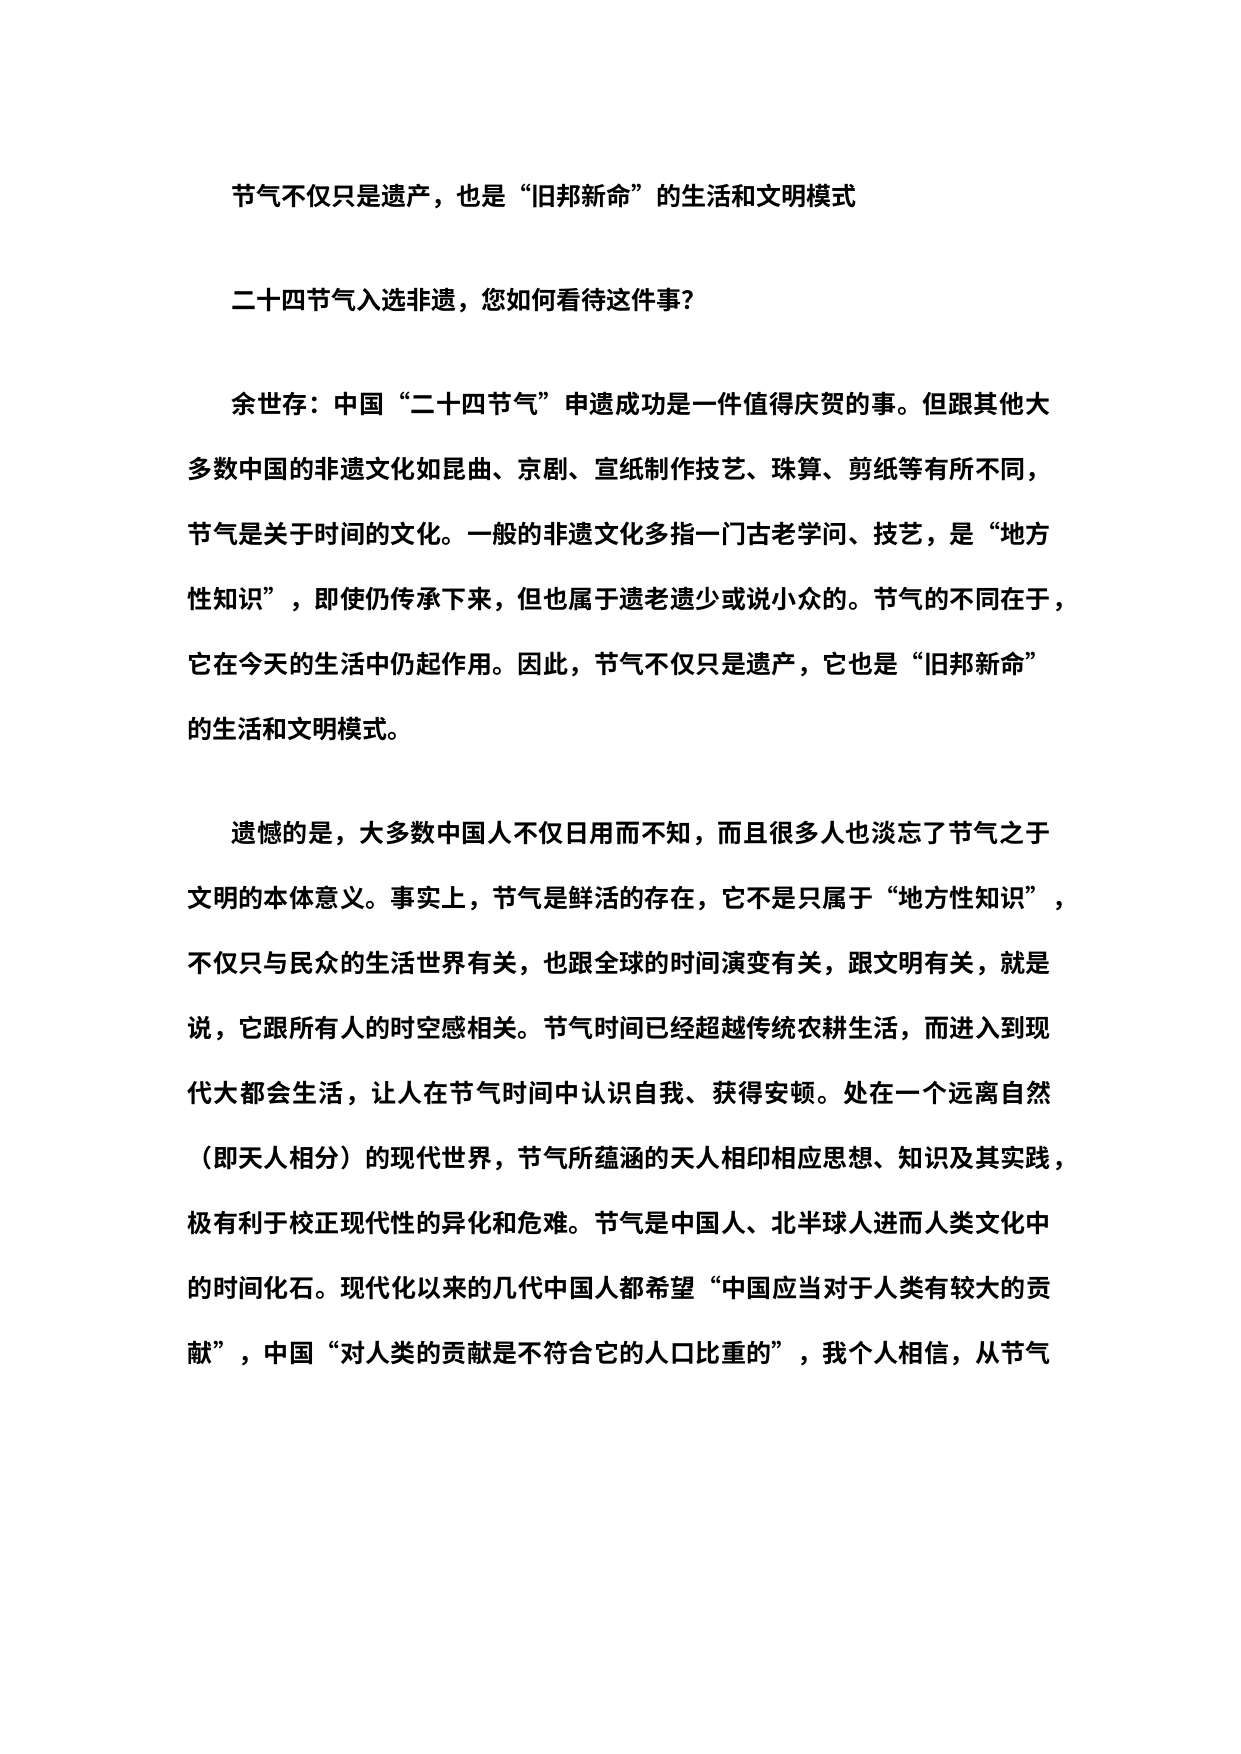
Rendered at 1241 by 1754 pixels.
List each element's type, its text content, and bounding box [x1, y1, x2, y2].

text 二十四节气入选非遗，您如何看待这件事？ [187, 266, 1053, 331]
text 节气不仅只是遗产，也是“旧邦新命”的生活和文明模式 [187, 162, 1053, 227]
text 余世存：中国“二十四节气”申遗成功是一件值得庆贺的事。但跟其他大多数中国的非遗文化如昆曲、京剧、宣纸制作技艺、珠算、剪纸等有所不同，节气是关于时间的文化。一般的非遗文化多指一门古老学问、技艺，是“地方性知识”，即使仍传承下来，但也属于遗老遗少或说小众的。节气的不同在于，它在今天的生活中仍起作用。因此，节气不仅只是遗产，它也是“旧邦新命”的生活和文明模式。 [187, 370, 1053, 760]
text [187, 799, 1053, 1384]
